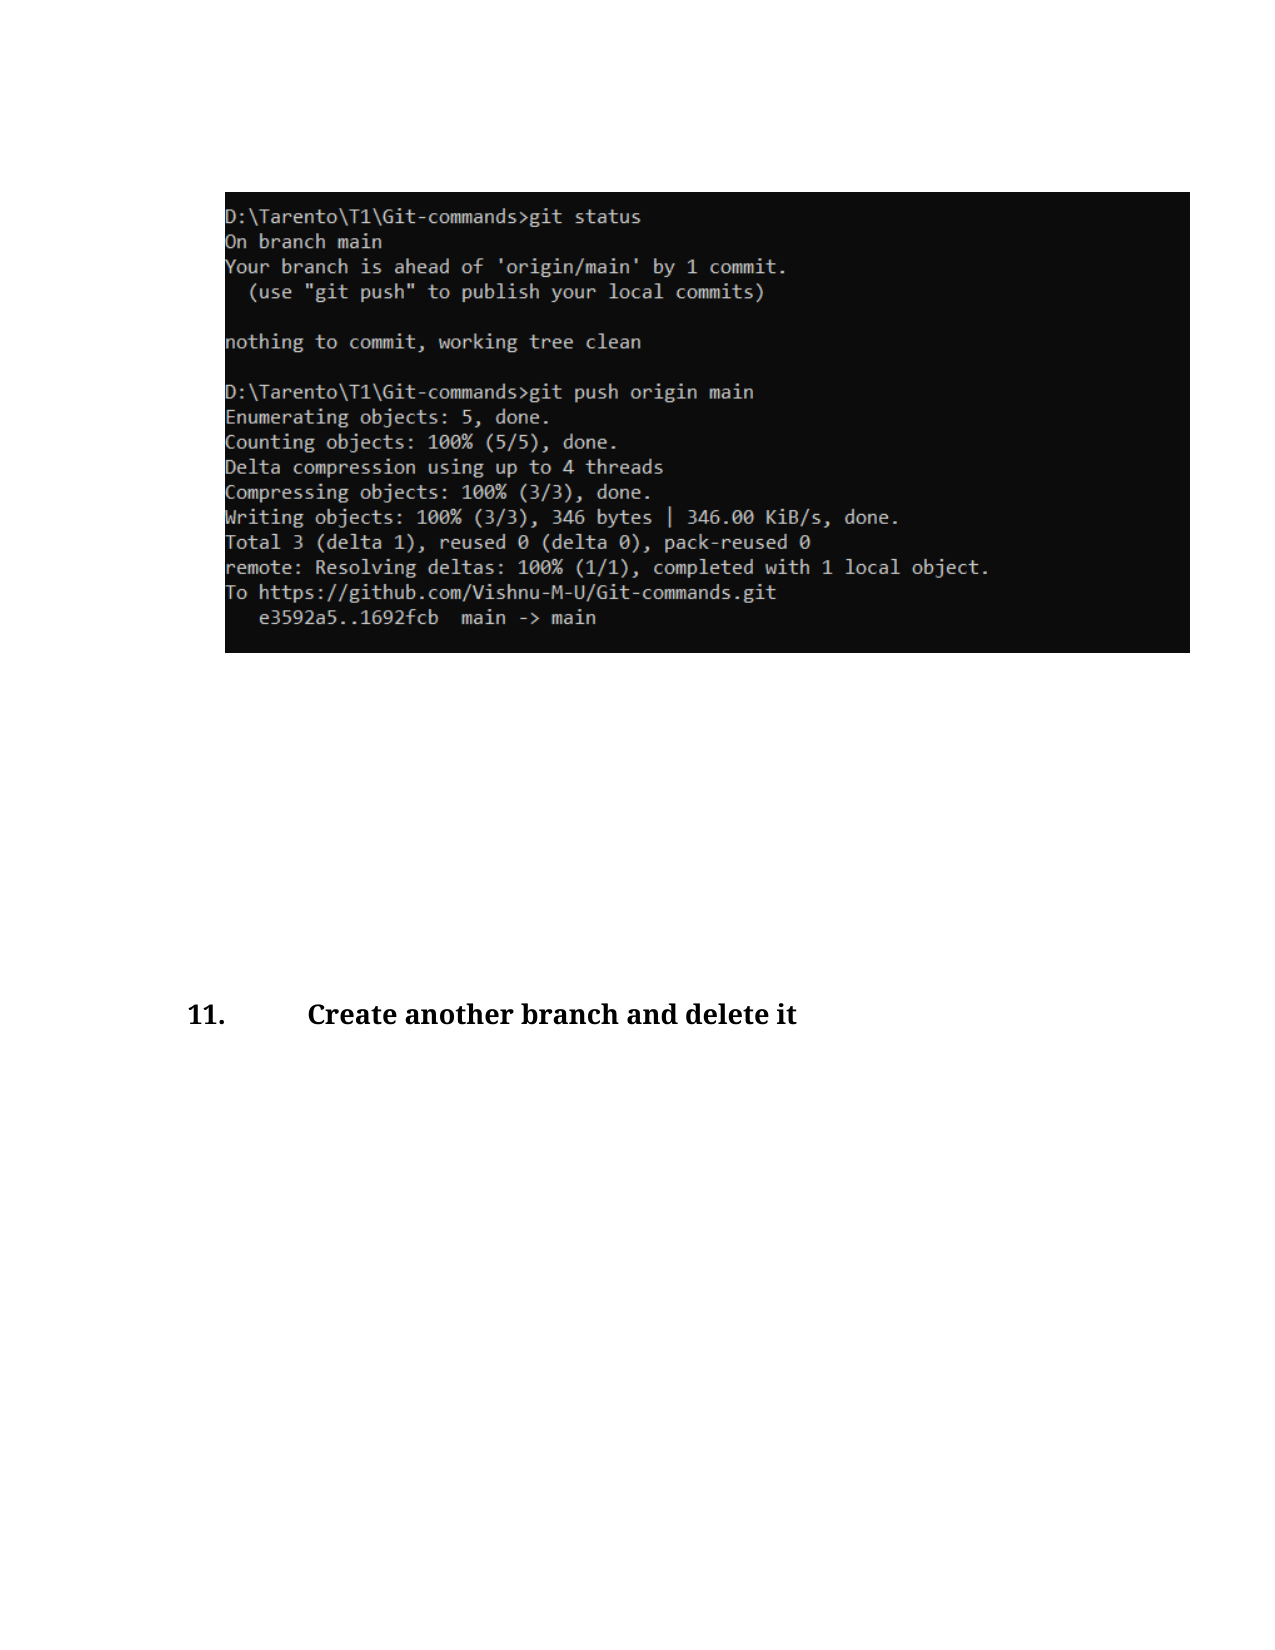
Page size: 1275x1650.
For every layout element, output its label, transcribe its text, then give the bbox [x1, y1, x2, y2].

list Create another branch and delete it [187, 995, 1125, 1032]
picture [225, 192, 1190, 653]
